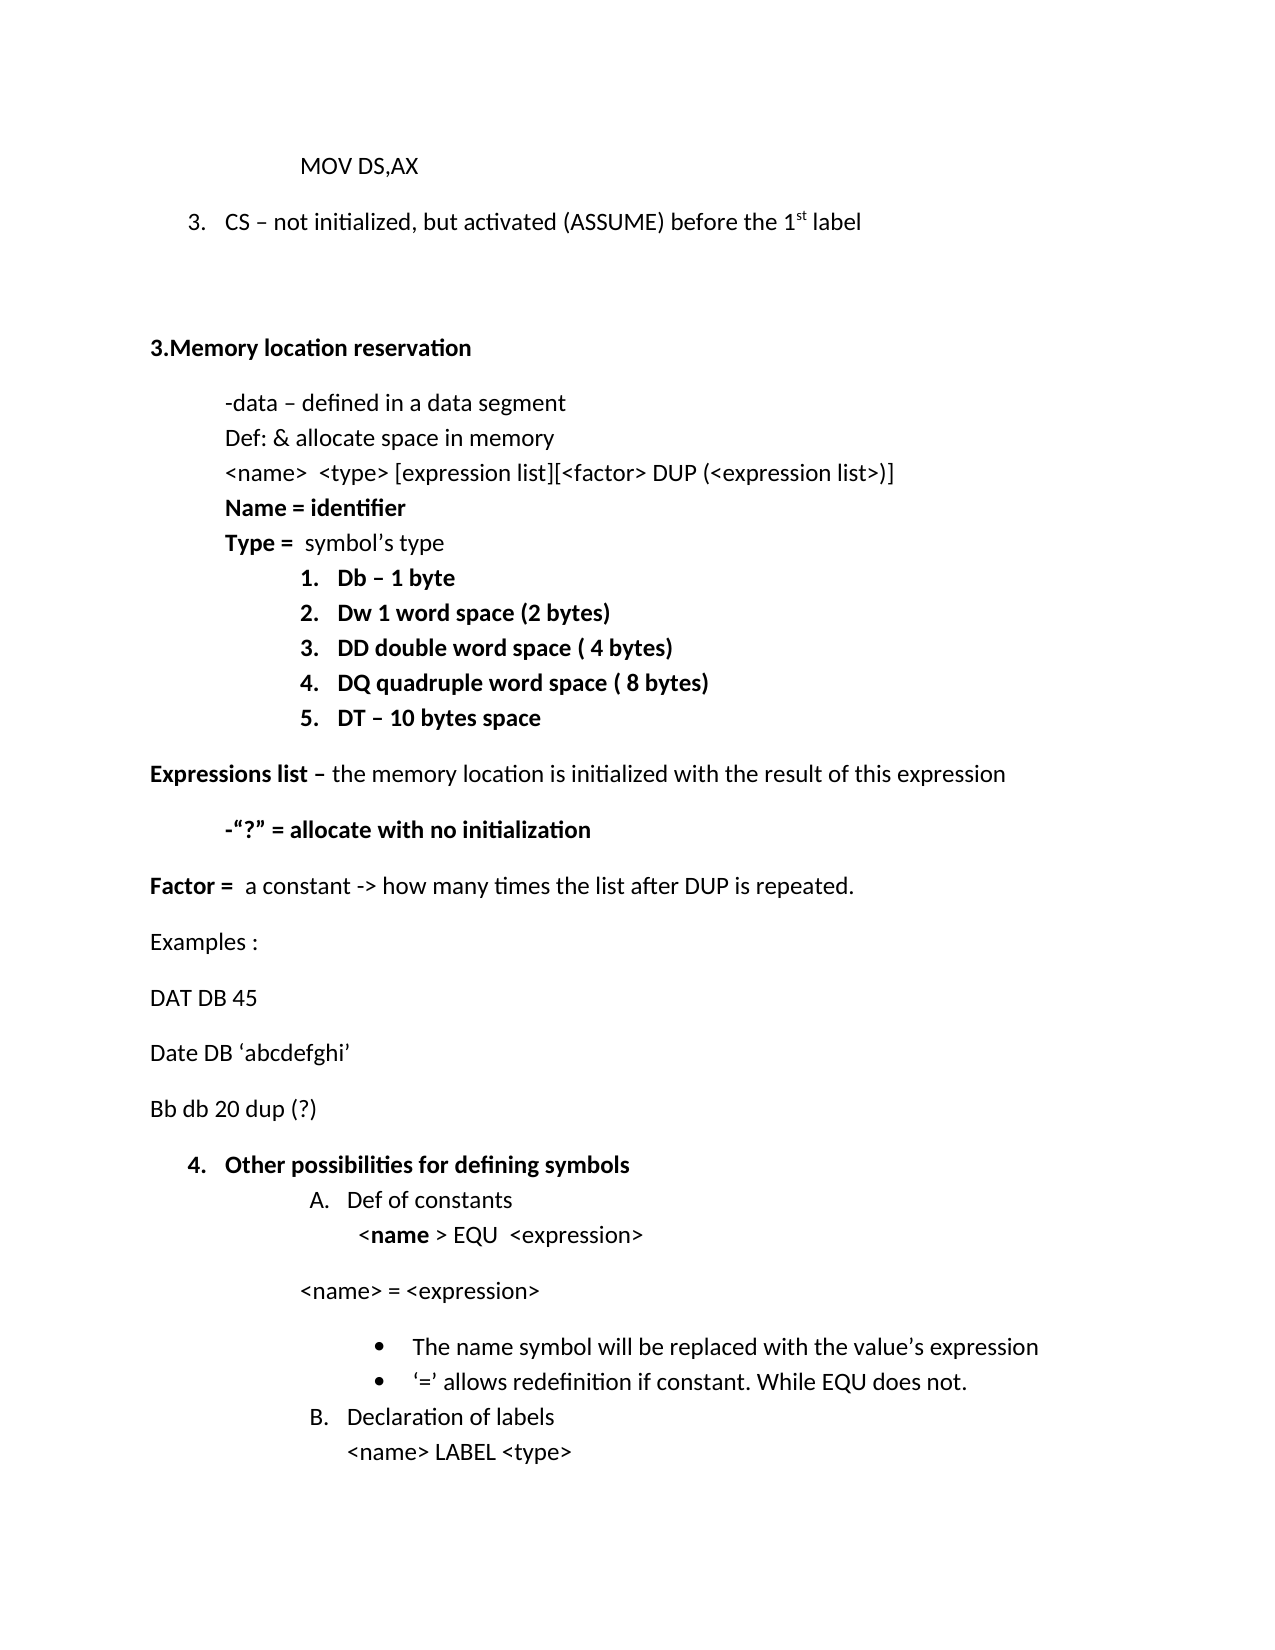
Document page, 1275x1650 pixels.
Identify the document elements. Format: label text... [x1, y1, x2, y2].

list Dw 1 word space (2 bytes) [300, 597, 1125, 628]
text MOV DS,AX [150, 150, 1125, 181]
text Expressions list – the memory location is initialized with the result of this expression [150, 758, 1125, 789]
text Factor = a constant -> how many times the list after DUP is repeated. [150, 870, 1125, 901]
list <name> <type> [expression list][<factor> DUP (<expression list>)] [225, 457, 1125, 488]
list Db – 1 byte [300, 562, 1125, 593]
list -data – defined in a data segment [225, 387, 1125, 418]
list <name> LABEL <type> [347, 1436, 1125, 1466]
list DQ quadruple word space ( 8 bytes) [300, 667, 1125, 698]
text DAT DB 45 [150, 982, 1125, 1012]
text <name> = <expression> [300, 1275, 1125, 1306]
list DT – 10 bytes space [300, 702, 1125, 733]
list Declaration of labels [309, 1401, 1125, 1431]
text Bb db 20 dup (?) [150, 1093, 1125, 1124]
list Def: & allocate space in memory [225, 422, 1125, 453]
list The name symbol will be replaced with the value’s expression [375, 1331, 1125, 1361]
text Examples : [150, 926, 1125, 956]
list ‘=’ allows redefinition if constant. While EQU does not. [375, 1366, 1125, 1396]
list Type = symbol’s type [225, 527, 1125, 558]
list CS – not initialized, but activated (ASSUME) before the 1st label [187, 206, 1125, 236]
text 3.Memory location reservation [150, 332, 1125, 362]
list <name > EQU <expression> [347, 1219, 1125, 1250]
list Name = identifier [225, 492, 1125, 523]
list DD double word space ( 4 bytes) [300, 632, 1125, 663]
text -“?” = allocate with no initialization [150, 814, 1125, 845]
text Date DB ‘abcdefghi’ [150, 1037, 1125, 1068]
list Other possibilities for defining symbols [187, 1149, 1125, 1180]
list Def of constants [309, 1184, 1125, 1215]
